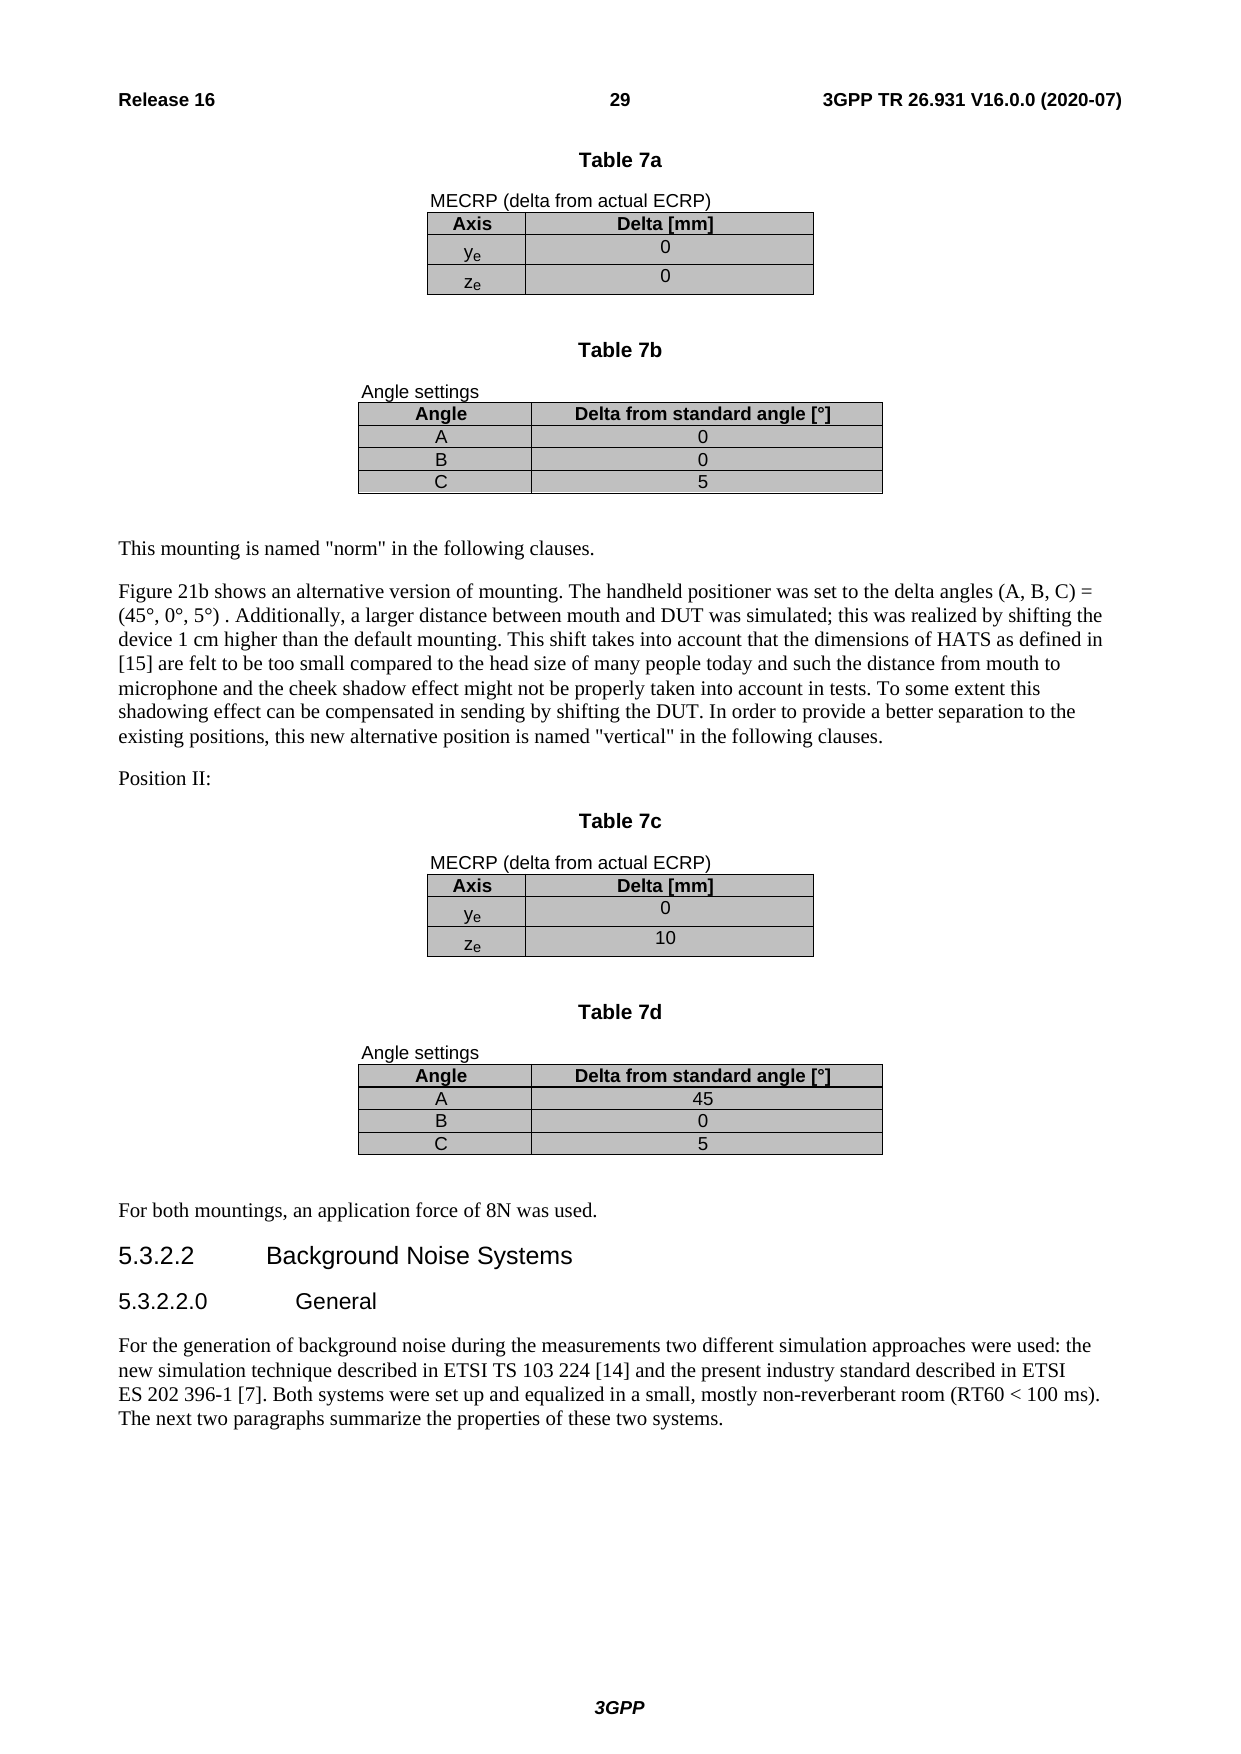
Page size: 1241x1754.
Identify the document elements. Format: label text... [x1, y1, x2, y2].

table_cell Delta from standard angle [°] [532, 1065, 882, 1086]
table_cell Angle [359, 1065, 531, 1086]
table_cell Delta [mm] [526, 213, 813, 234]
text For the generation of background noise during the measurements two different simulation approaches were used: the new simulation technique described in ETSI TS 103 224 [14] and the present industry standard described in ETSI ES 202 396-1 [7]. Both systems were set up and equalized in a small, mostly non-reverberant room (RT60 < 100 ms). The next two paragraphs summarize the properties of these two systems. [118, 1333, 1122, 1430]
table_cell Angle [359, 403, 531, 425]
table_cell C [359, 1133, 531, 1154]
table_cell B [359, 448, 531, 470]
text Table 7c [118, 809, 1122, 833]
text For both mountings, an application force of 8N was used. [118, 1198, 1122, 1222]
table_cell B [359, 1110, 531, 1132]
table_cell 0 [532, 426, 882, 447]
table_cell 0 [526, 897, 813, 926]
table_header MECRP (delta from actual ECRP) [427, 190, 813, 212]
table_cell A [359, 426, 531, 447]
table_header Angle settings [358, 381, 882, 402]
text Position II: [118, 766, 1122, 790]
table_header Angle settings [358, 1042, 882, 1064]
table_cell Delta [mm] [526, 875, 813, 896]
subtitle 5.3.2.2 Background Noise Systems [118, 1241, 1122, 1269]
table_cell 0 [532, 448, 882, 470]
text This mounting is named "norm" in the following clauses. [118, 536, 1122, 560]
table_cell 5 [532, 471, 882, 492]
table_cell A [359, 1088, 531, 1109]
table_cell ze [428, 927, 525, 956]
table_cell 0 [526, 265, 813, 294]
table_cell C [359, 471, 531, 492]
table_cell Delta from standard angle [°] [532, 403, 882, 425]
table_cell ye [428, 235, 525, 264]
text Figure 21b shows an alternative version of mounting. The handheld positioner was set to the delta angles (A, B, C) = (45°, 0°, 5°) . Additionally, a larger distance between mouth and DUT was simulated; this was realized by shifting the device 1 cm higher than the default mounting. This shift takes into account that the dimensions of HATS as defined in [15] are felt to be too small compared to the head size of many people today and such the distance from mouth to microphone and the cheek shadow effect might not be properly taken into account in tests. To some extent this shadowing effect can be compensated in sending by shifting the DUT. In order to provide a better separation to the existing positions, this new alternative position is named "vertical" in the following clauses. [118, 579, 1122, 748]
text Table 7b [118, 338, 1122, 362]
table_header MECRP (delta from actual ECRP) [427, 852, 813, 873]
table_cell 5 [532, 1133, 882, 1154]
table_cell 0 [532, 1110, 882, 1132]
table_cell 0 [526, 235, 813, 264]
table_cell 10 [526, 927, 813, 956]
table_cell Axis [428, 875, 525, 896]
text Table 7d [118, 999, 1122, 1023]
text Table 7a [118, 147, 1122, 171]
subtitle 5.3.2.2.0 General [118, 1288, 1122, 1315]
table_cell ze [428, 265, 525, 294]
table_cell Axis [428, 213, 525, 234]
table_cell 45 [532, 1088, 882, 1109]
table_cell ye [428, 897, 525, 926]
